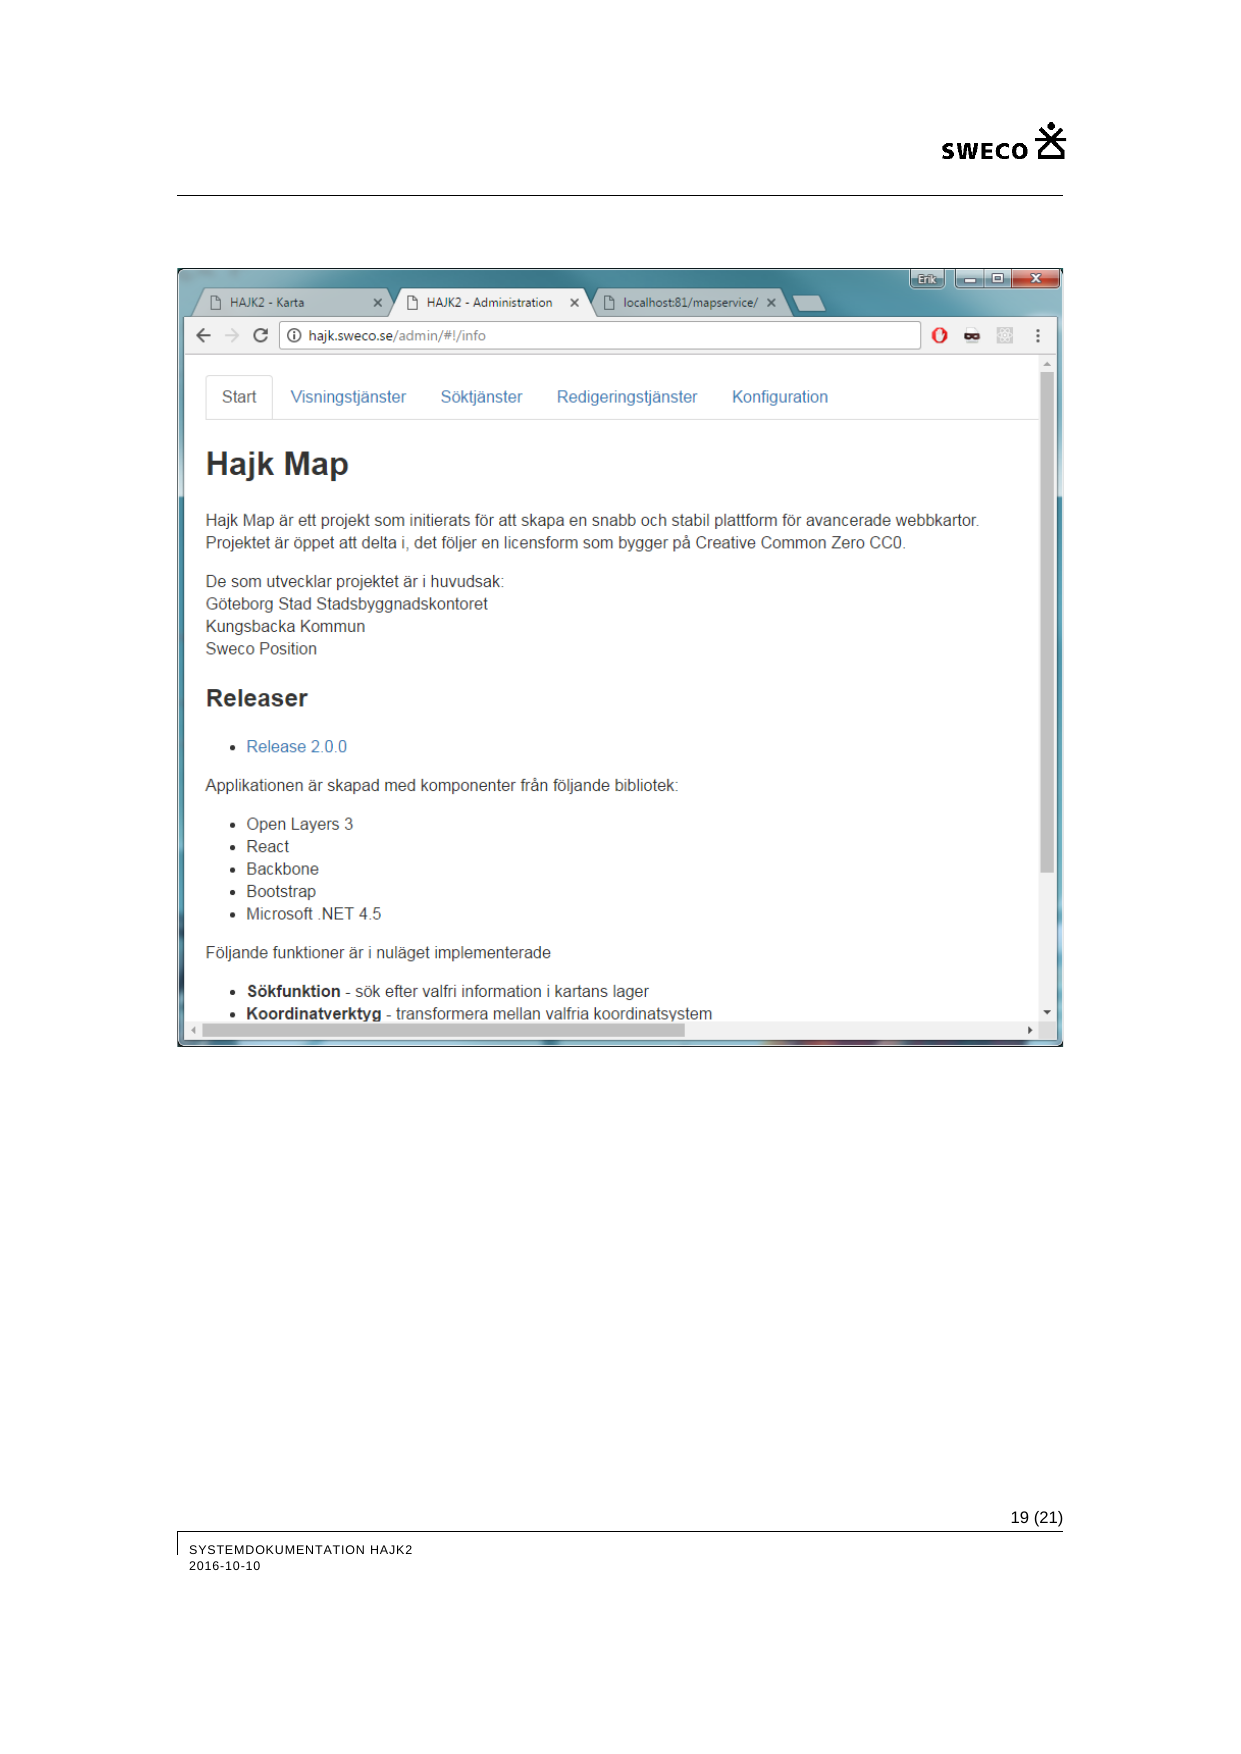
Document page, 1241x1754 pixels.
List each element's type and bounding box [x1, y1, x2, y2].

picture [942, 122, 1067, 159]
picture [177, 268, 1064, 1047]
